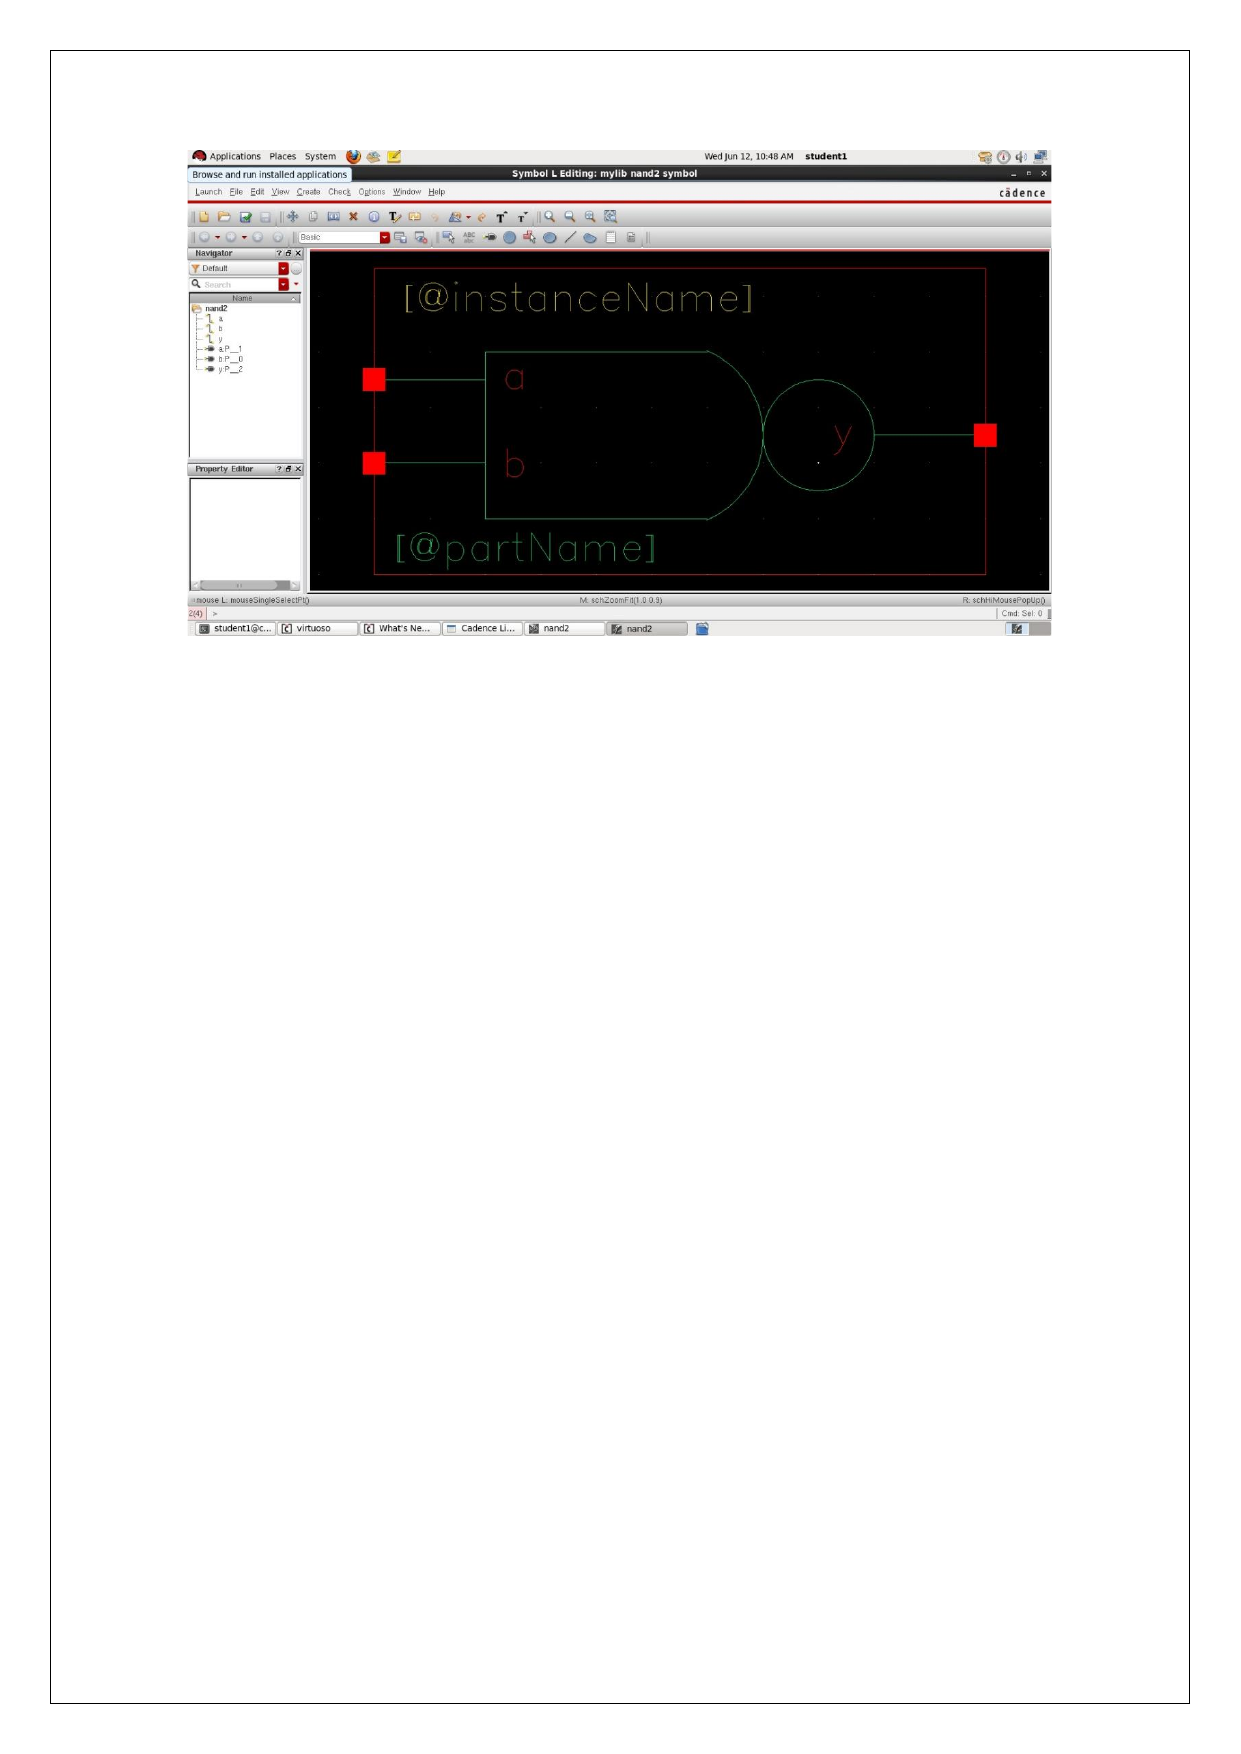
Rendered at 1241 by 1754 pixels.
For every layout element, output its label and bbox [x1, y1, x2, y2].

picture [187, 150, 1052, 636]
